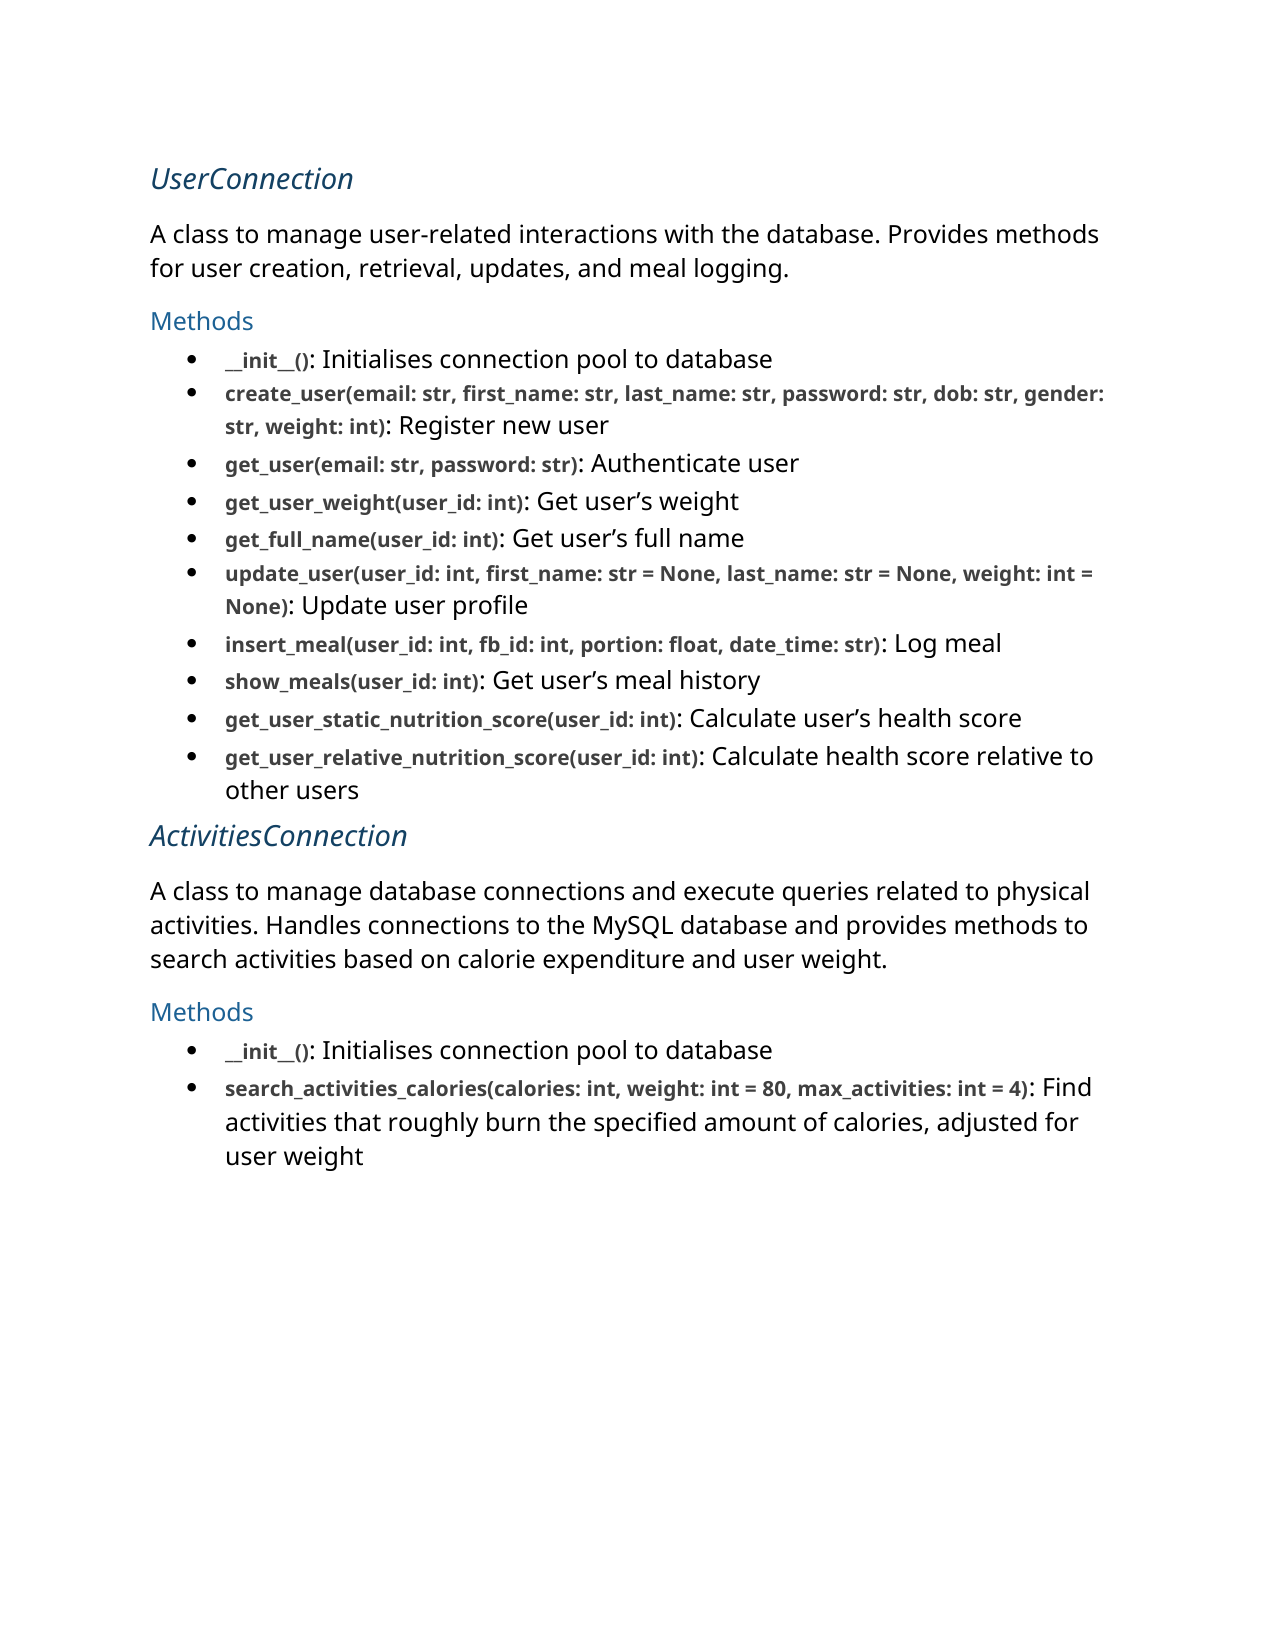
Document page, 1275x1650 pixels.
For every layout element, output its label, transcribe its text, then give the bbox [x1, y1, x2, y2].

list get_user_relative_nutrition_score(user_id: int): Calculate health score relative to other users [187, 739, 1125, 807]
list __init__(): Initialises connection pool to database [187, 1032, 1125, 1066]
subtitle Methods [150, 304, 1125, 338]
list get_full_name(user_id: int): Get user’s full name [187, 521, 1125, 555]
list create_user(email: str, first_name: str, last_name: str, password: str, dob: str, gender: str, weight: int): Register new user [187, 379, 1125, 442]
text A class to manage database connections and execute queries related to physical activities. Handles connections to the MySQL database and provides methods to search activities based on calorie expenditure and user weight. [150, 873, 1125, 976]
list insert_meal(user_id: int, fb_id: int, portion: float, date_time: str): Log meal [187, 625, 1125, 659]
list get_user_static_nutrition_score(user_id: int): Calculate user’s health score [187, 701, 1125, 735]
subtitle UserConnection [150, 158, 1125, 198]
list search_activities_calories(calories: int, weight: int = 80, max_activities: int = 4): Find activities that roughly burn the specified amount of calories, adjusted for user weight [187, 1070, 1125, 1172]
list update_user(user_id: int, first_name: str = None, last_name: str = None, weight: int = None): Update user profile [187, 559, 1125, 621]
list get_user(email: str, password: str): Authenticate user [187, 446, 1125, 479]
text A class to manage user-related interactions with the database. Provides methods for user creation, retrieval, updates, and meal logging. [150, 217, 1125, 285]
subtitle ActivitiesConnection [150, 815, 1125, 855]
subtitle Methods [150, 994, 1125, 1028]
list get_user_weight(user_id: int): Get user’s weight [187, 483, 1125, 517]
list __init__(): Initialises connection pool to database [187, 341, 1125, 376]
list show_meals(user_id: int): Get user’s meal history [187, 663, 1125, 697]
